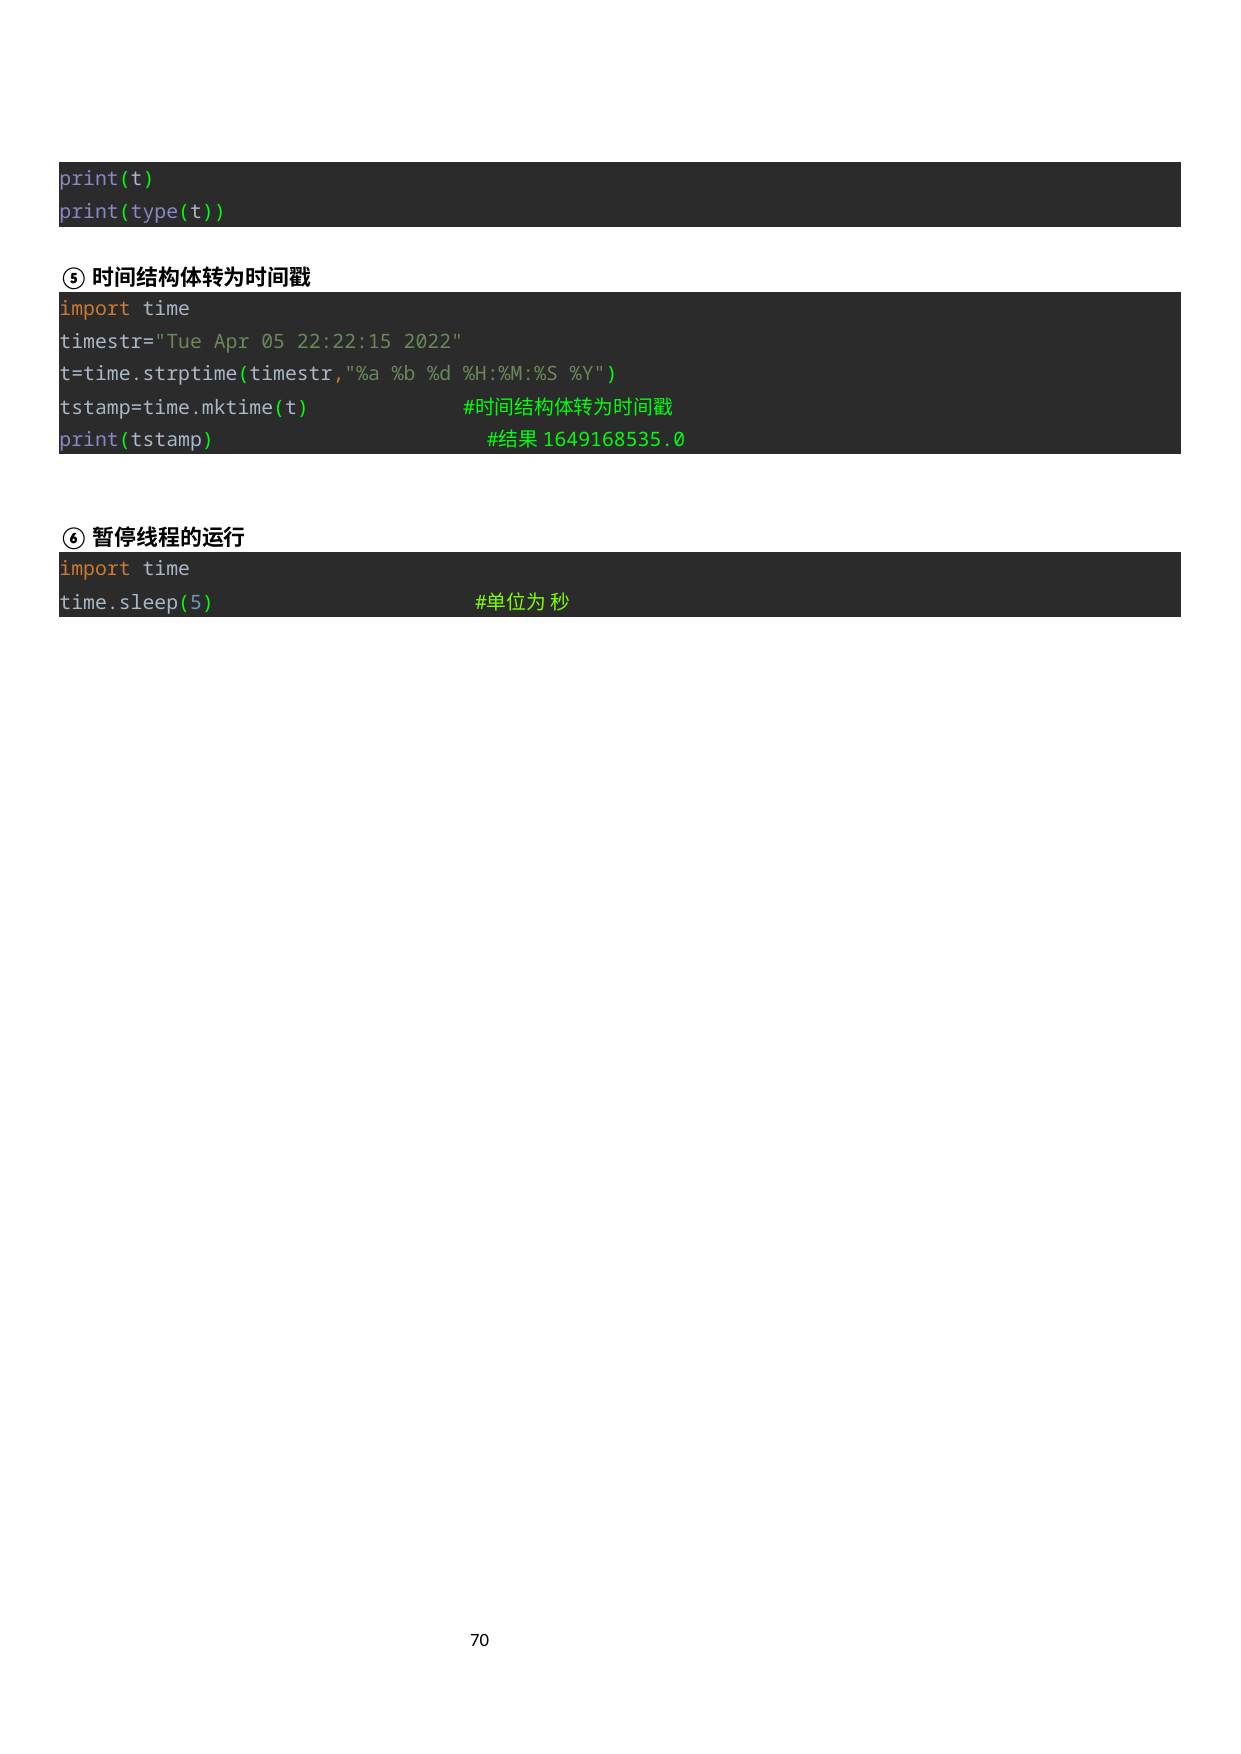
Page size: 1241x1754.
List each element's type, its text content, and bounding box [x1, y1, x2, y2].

text ⑤时间结构体转为时间戳 [59, 259, 1181, 292]
text ⑥暂停线程的运行 [59, 519, 1181, 552]
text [59, 162, 1181, 227]
text import time timestr="Tue Apr 05 22:22:15 2022" t=time.strptime(timestr,"%a %b %d %H:%M:%S %Y") tstamp=time.mktime(t) #时间结构体转为时间戳 print(tstamp) #结果 1649168535.0 [59, 292, 1181, 454]
text import time time.sleep(5) #单位为 秒 [59, 552, 1181, 617]
